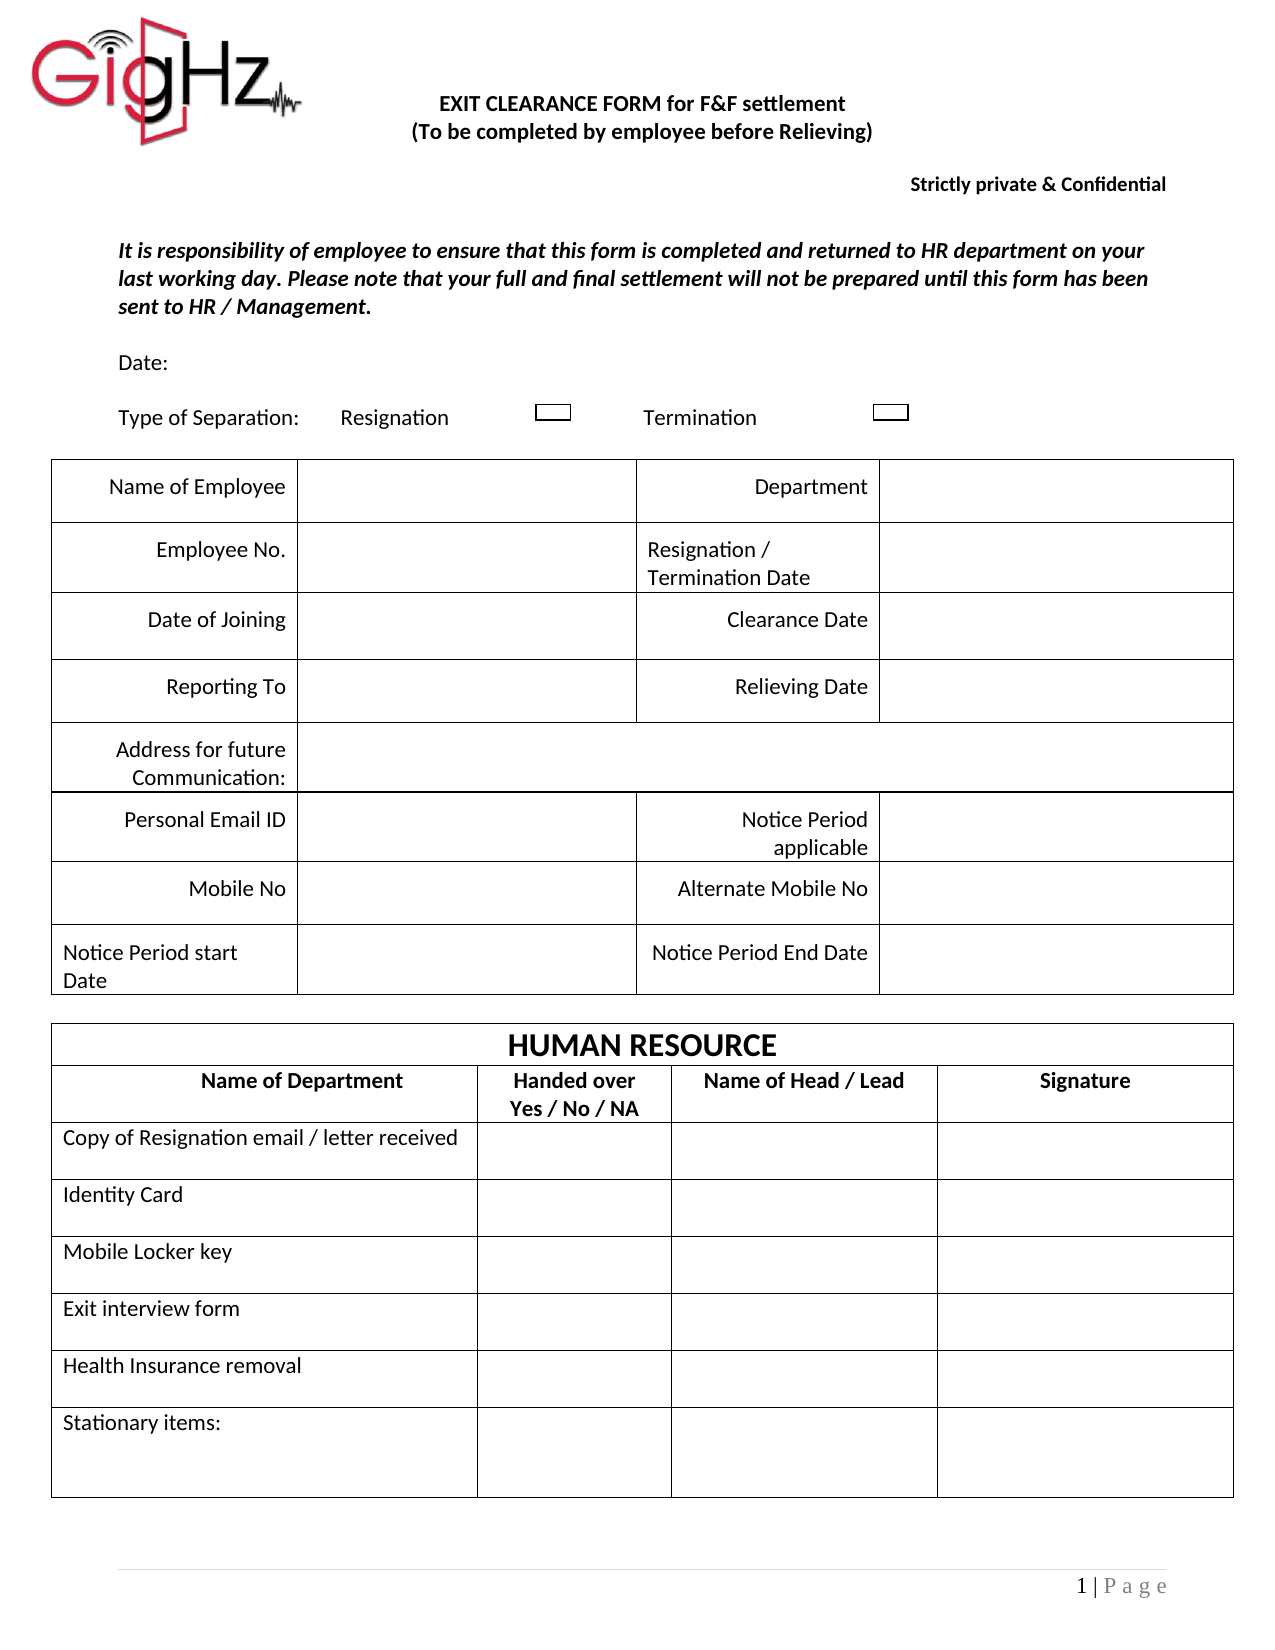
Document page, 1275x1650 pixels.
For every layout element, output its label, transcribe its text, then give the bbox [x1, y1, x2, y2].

table_cell Mobile Locker key [52, 1237, 477, 1293]
table_cell [298, 660, 636, 722]
table_cell Date of Joining [52, 593, 297, 658]
table_cell Notice Period applicable [637, 793, 879, 861]
table_cell [478, 1351, 671, 1407]
table_cell Exit interview form [52, 1294, 477, 1350]
table_cell Name of Department [52, 1066, 477, 1122]
table_cell [938, 1351, 1233, 1407]
table_cell Stationary items: [52, 1408, 477, 1497]
picture [29, 15, 304, 147]
table_cell Alternate Mobile No [637, 862, 879, 924]
table_cell [938, 1123, 1233, 1179]
table_cell Relieving Date [637, 660, 879, 722]
table_cell [672, 1180, 937, 1236]
table_cell Mobile No [52, 862, 297, 924]
table_cell Reporting To [52, 660, 297, 722]
text Type of Separation: Resignation Termination [118, 403, 1167, 431]
table_header [298, 460, 636, 522]
table_cell [478, 1123, 671, 1179]
table_cell [298, 862, 636, 924]
table_cell Personal Email ID [52, 793, 297, 861]
table_cell [672, 1408, 937, 1497]
table_cell [298, 523, 636, 592]
table_cell [880, 660, 1233, 722]
table_cell [880, 593, 1233, 658]
table_cell [938, 1294, 1233, 1350]
table_cell Employee No. [52, 523, 297, 592]
text It is responsibility of employee to ensure that this form is completed and returned to HR department on your last working day. Please note that your full and final settlement will not be prepared until this form has been sent to HR / Management. [118, 236, 1167, 320]
table_cell [672, 1351, 937, 1407]
table_cell [672, 1294, 937, 1350]
table_cell Notice Period End Date [637, 925, 879, 994]
table_header Department [637, 460, 879, 522]
table_cell [880, 523, 1233, 592]
table_cell [938, 1180, 1233, 1236]
table_header HUMAN RESOURCE [52, 1024, 1233, 1065]
table_header [880, 460, 1233, 522]
table_cell Signature [938, 1066, 1233, 1122]
table_cell Address for future Communication: [52, 723, 297, 791]
table_cell [478, 1294, 671, 1350]
text Date: [118, 348, 1167, 376]
table_cell Copy of Resignation email / letter received [52, 1123, 477, 1179]
table_cell Health Insurance removal [52, 1351, 477, 1407]
table_cell [880, 925, 1233, 994]
table_header Name of Employee [52, 460, 297, 522]
table_cell [298, 925, 636, 994]
table_cell [478, 1408, 671, 1497]
table_cell Clearance Date [637, 593, 879, 658]
table_cell Resignation / Termination Date [637, 523, 879, 592]
table_cell Handed over Yes / No / NA [478, 1066, 671, 1122]
table_cell [880, 793, 1233, 861]
table_cell [478, 1237, 671, 1293]
table_cell [478, 1180, 671, 1236]
table_cell Notice Period start Date [52, 925, 297, 994]
table_cell [880, 862, 1233, 924]
table_cell [938, 1237, 1233, 1293]
table_cell [298, 723, 1233, 791]
table_cell Identity Card [52, 1180, 477, 1236]
table_cell [672, 1237, 937, 1293]
table_cell [938, 1408, 1233, 1497]
table_cell [298, 793, 636, 861]
table_cell Name of Head / Lead [672, 1066, 937, 1122]
table_cell [298, 593, 636, 658]
table_cell [672, 1123, 937, 1179]
